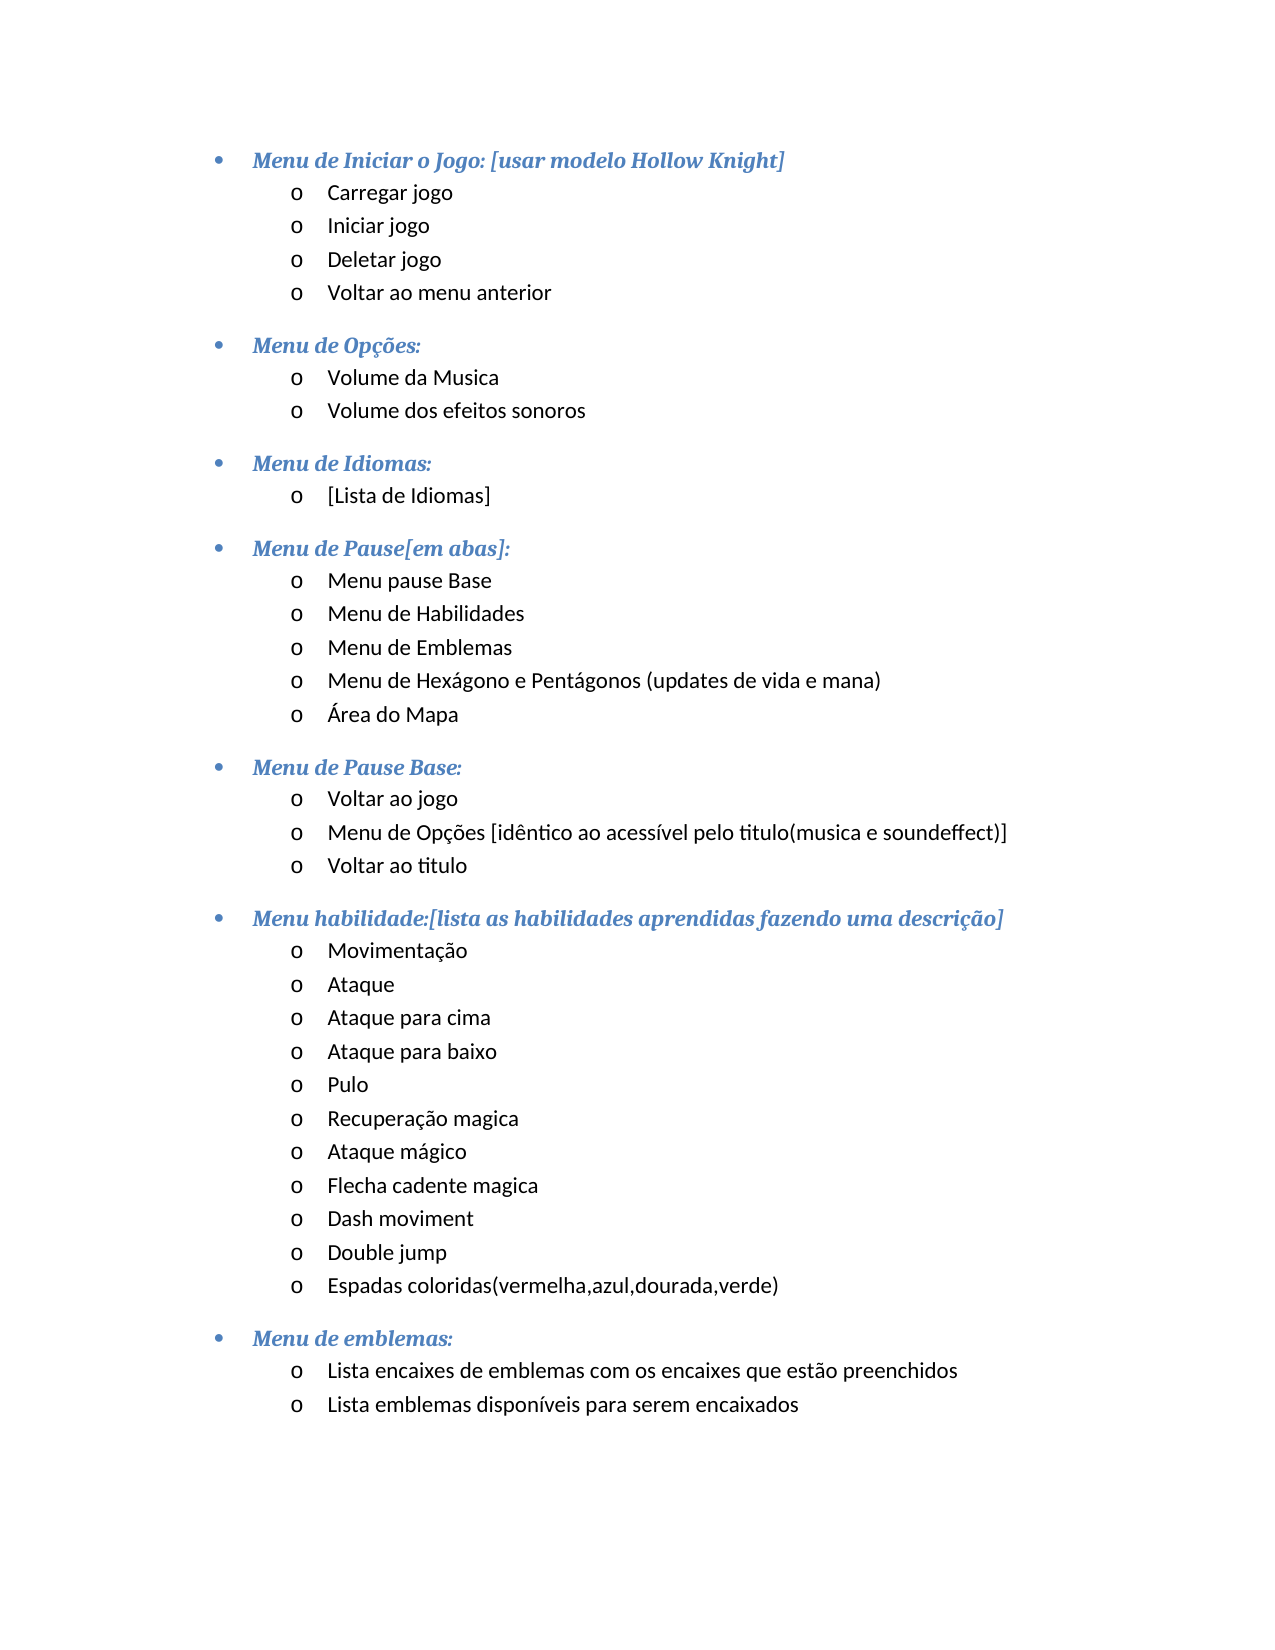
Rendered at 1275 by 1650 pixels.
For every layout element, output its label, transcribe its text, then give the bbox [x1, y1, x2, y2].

list Pulo [290, 1070, 1098, 1099]
list Flecha cadente magica [290, 1171, 1098, 1200]
list Iniciar jogo [290, 211, 1098, 241]
list Ataque para cima [290, 1003, 1098, 1032]
list Voltar ao jogo [290, 784, 1098, 814]
list Volume dos efeitos sonoros [290, 397, 1098, 426]
subtitle Menu habilidade:[lista as habilidades aprendidas fazendo uma descrição] [215, 906, 1098, 932]
list Espadas coloridas(vermelha,azul,dourada,verde) [290, 1272, 1098, 1301]
list Menu de Habilidades [290, 599, 1098, 628]
list Lista emblemas disponíveis para serem encaixados [290, 1390, 1098, 1419]
list Deletar jogo [290, 245, 1098, 274]
subtitle Menu de Opções: [215, 333, 1098, 359]
list Double jump [290, 1238, 1098, 1267]
list Área do Mapa [290, 700, 1098, 729]
list Ataque para baixo [290, 1037, 1098, 1066]
subtitle Menu de Idiomas: [215, 451, 1098, 477]
subtitle Menu de Pause Base: [215, 754, 1098, 781]
list Ataque [290, 970, 1098, 999]
list Movimentação [290, 936, 1098, 965]
list Menu pause Base [290, 566, 1098, 595]
list Menu de Hexágono e Pentágonos (updates de vida e mana) [290, 666, 1098, 696]
list Menu de Emblemas [290, 633, 1098, 662]
subtitle Menu de Pause[em abas]: [215, 536, 1098, 562]
list Voltar ao menu anterior [290, 278, 1098, 308]
list Voltar ao titulo [290, 852, 1098, 881]
subtitle Menu de emblemas: [215, 1326, 1098, 1352]
list Recuperação magica [290, 1104, 1098, 1133]
subtitle Menu de Iniciar o Jogo: [usar modelo Hollow Knight] [215, 148, 1098, 174]
list Menu de Opções [idêntico ao acessível pelo titulo(musica e soundeffect)] [290, 818, 1098, 847]
list Carregar jogo [290, 178, 1098, 207]
list Dash moviment [290, 1204, 1098, 1234]
list Volume da Musica [290, 363, 1098, 392]
list Ataque mágico [290, 1137, 1098, 1167]
list Lista encaixes de emblemas com os encaixes que estão preenchidos [290, 1356, 1098, 1385]
list [Lista de Idiomas] [290, 481, 1098, 510]
